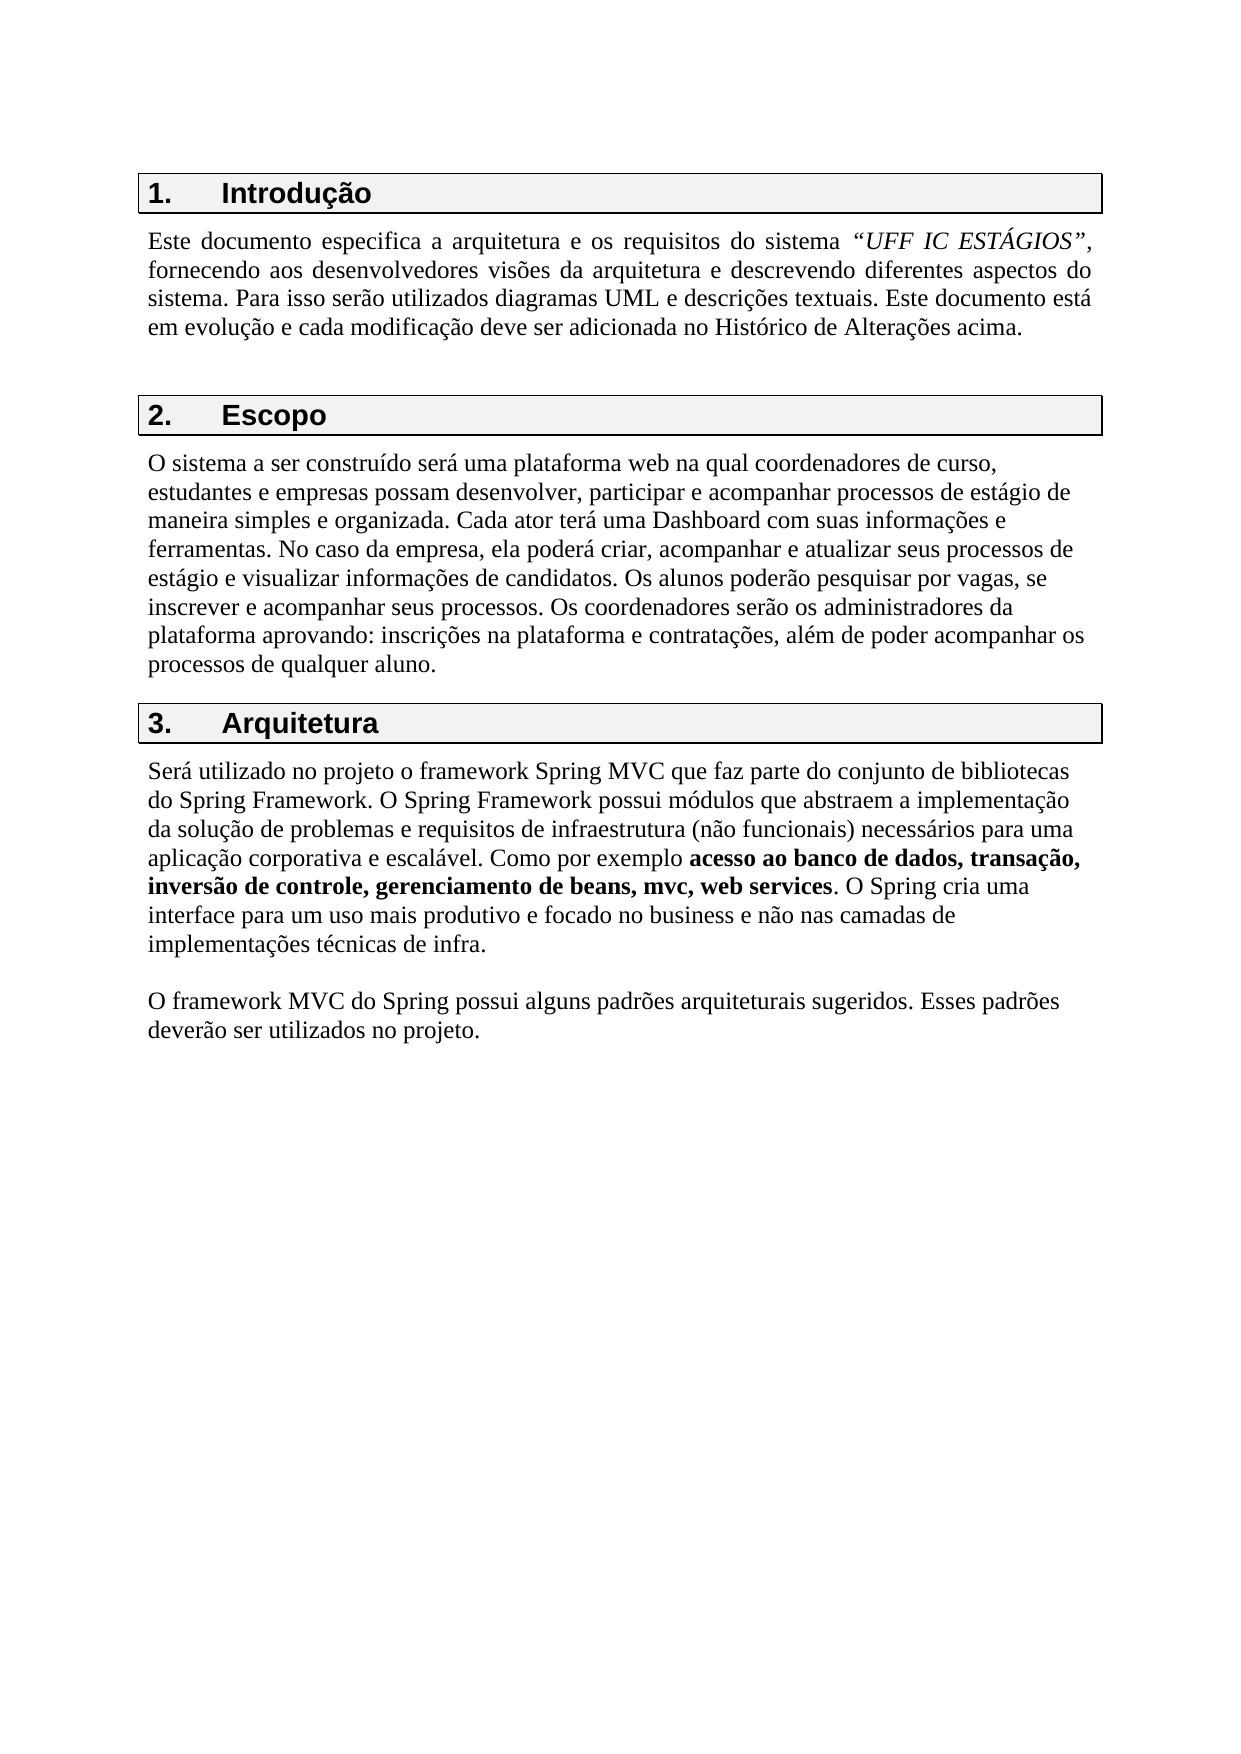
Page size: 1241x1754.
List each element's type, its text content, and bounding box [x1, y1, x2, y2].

text Este documento especifica a arquitetura e os requisitos do sistema “UFF IC ESTÁGIOS”, fornecendo aos desenvolvedores visões da arquitetura e descrevendo diferentes aspectos do sistema. Para isso serão utilizados diagramas UML e descrições textuais. Este documento está em evolução e cada modificação deve ser adicionada no Histórico de Alterações acima. [148, 226, 1092, 341]
subtitle Escopo [139, 396, 1101, 434]
subtitle Introdução [139, 174, 1101, 212]
text Será utilizado no projeto o framework Spring MVC que faz parte do conjunto de bibliotecas do Spring Framework. O Spring Framework possui módulos que abstraem a implementação da solução de problemas e requisitos de infraestrutura (não funcionais) necessários para uma aplicação corporativa e escalável. Como por exemplo acesso ao banco de dados, transação, inversão de controle, gerenciamento de beans, mvc, web services. O Spring cria uma interface para um uso mais produtivo e focado no business e não nas camadas de implementações técnicas de infra. [148, 756, 1092, 958]
text O framework MVC do Spring possui alguns padrões arquiteturais sugeridos. Esses padrões deverão ser utilizados no projeto. [148, 986, 1092, 1044]
text O sistema a ser construído será uma plataforma web na qual coordenadores de curso, estudantes e empresas possam desenvolver, participar e acompanhar processos de estágio de maneira simples e organizada. Cada ator terá uma Dashboard com suas informações e ferramentas. No caso da empresa, ela poderá criar, acompanhar e atualizar seus processos de estágio e visualizar informações de candidatos. Os alunos poderão pesquisar por vagas, se inscrever e acompanhar seus processos. Os coordenadores serão os administradores da plataforma aprovando: inscrições na plataforma e contratações, além de poder acompanhar os processos de qualquer aluno. [148, 448, 1092, 678]
subtitle Arquitetura [139, 704, 1101, 742]
